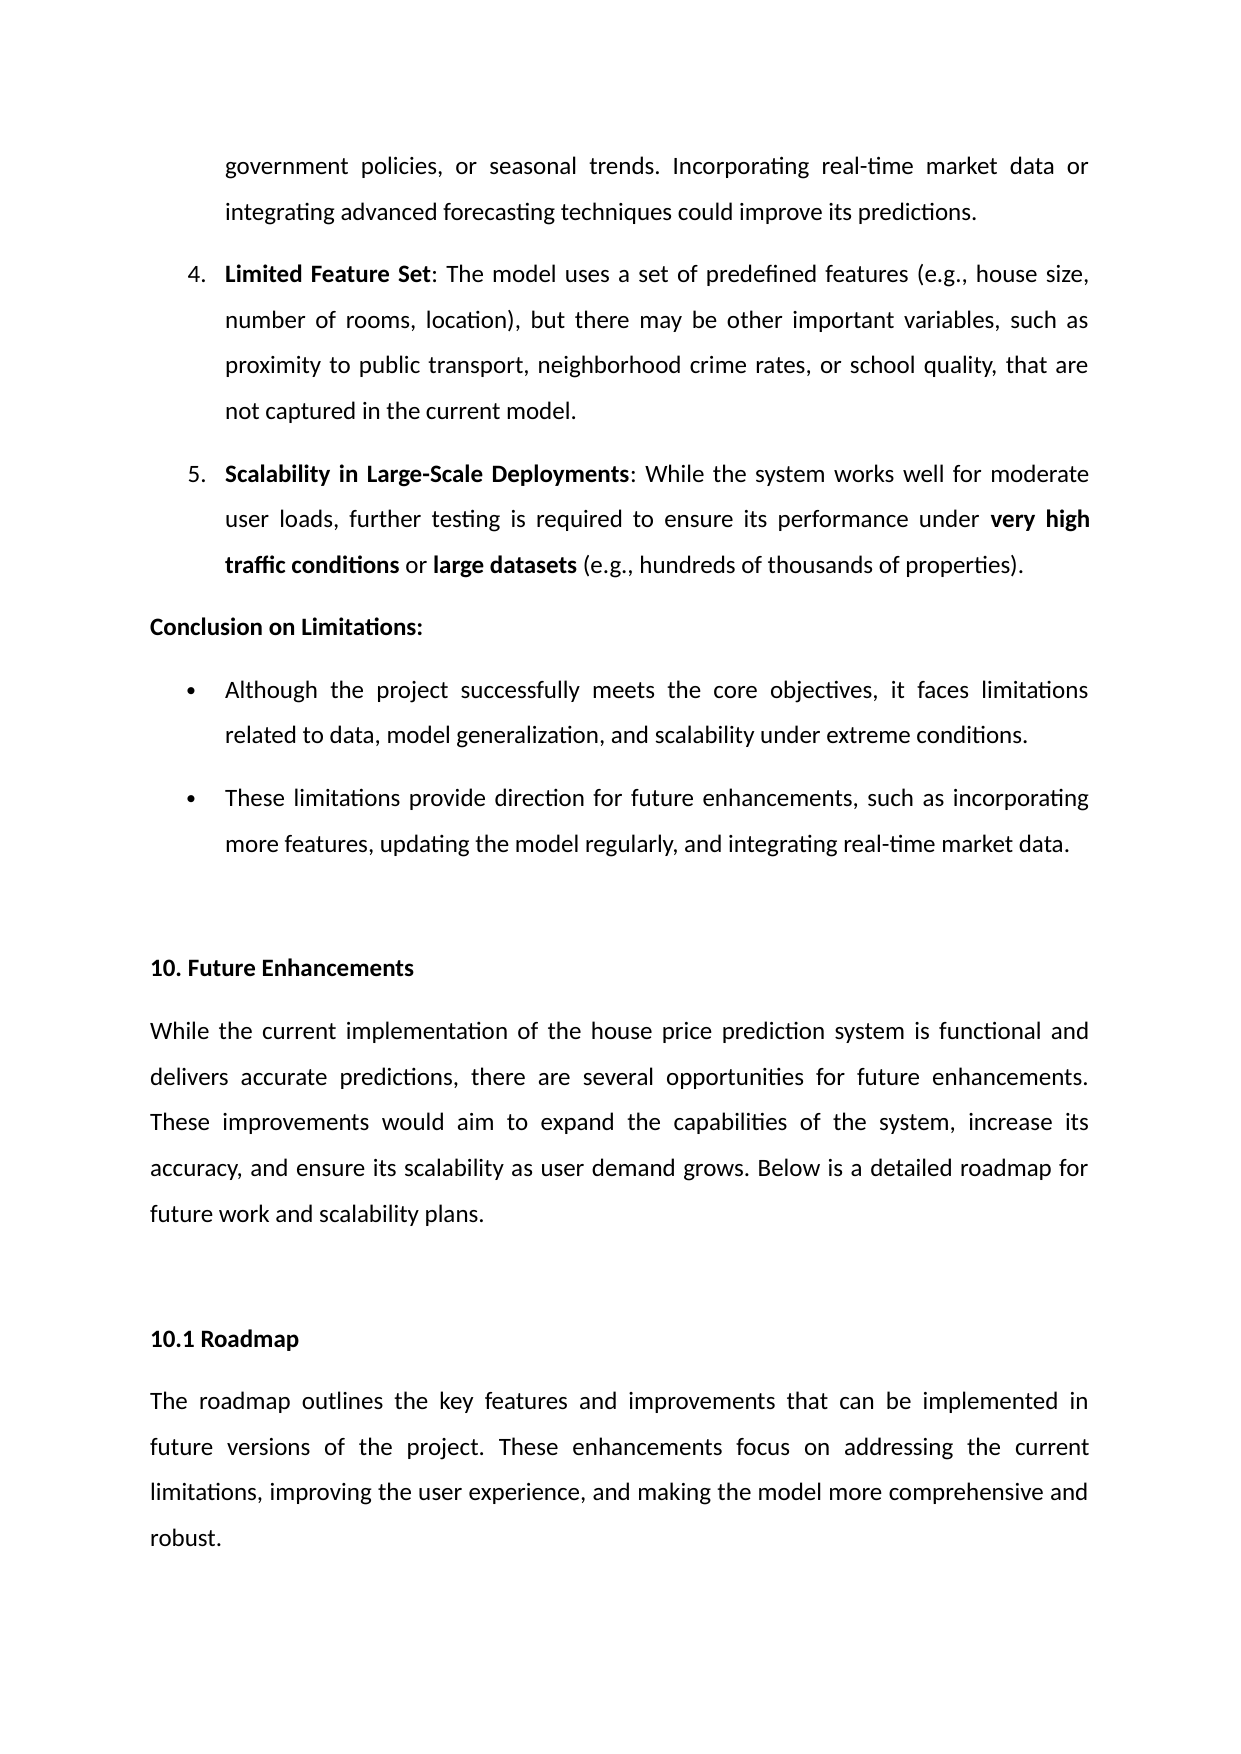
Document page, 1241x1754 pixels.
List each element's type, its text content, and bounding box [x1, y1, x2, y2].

list These limitations provide direction for future enhancements, such as incorporating more features, updating the model regularly, and integrating real-time market data. [187, 782, 1090, 858]
text 10. Future Enhancements [150, 953, 1090, 983]
text While the current implementation of the house price prediction system is functional and delivers accurate predictions, there are several opportunities for future enhancements. These improvements would aim to expand the capabilities of the system, increase its accuracy, and ensure its scalability as user demand grows. Below is a detailed roadmap for future work and scalability plans. [150, 1015, 1090, 1228]
list Limited Feature Set: The model uses a set of predefined features (e.g., house size, number of rooms, location), but there may be other important variables, such as proximity to public transport, neighborhood crime rates, or school quality, that are not captured in the current model. [187, 258, 1090, 426]
text The roadmap outlines the key features and improvements that can be implemented in future versions of the project. These enhancements focus on addressing the current limitations, improving the user experience, and making the model more comprehensive and robust. [150, 1385, 1090, 1553]
text Conclusion on Limitations: [150, 612, 1090, 642]
list Scalability in Large-Scale Deployments: While the system works well for moderate user loads, further testing is required to ensure its performance under very high traffic conditions or large datasets (e.g., hundreds of thousands of properties). [187, 458, 1090, 580]
text 10.1 Roadmap [150, 1323, 1090, 1353]
list Although the project successfully meets the core objectives, it faces limitations related to data, model generalization, and scalability under extreme conditions. [187, 674, 1090, 750]
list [187, 150, 1090, 226]
